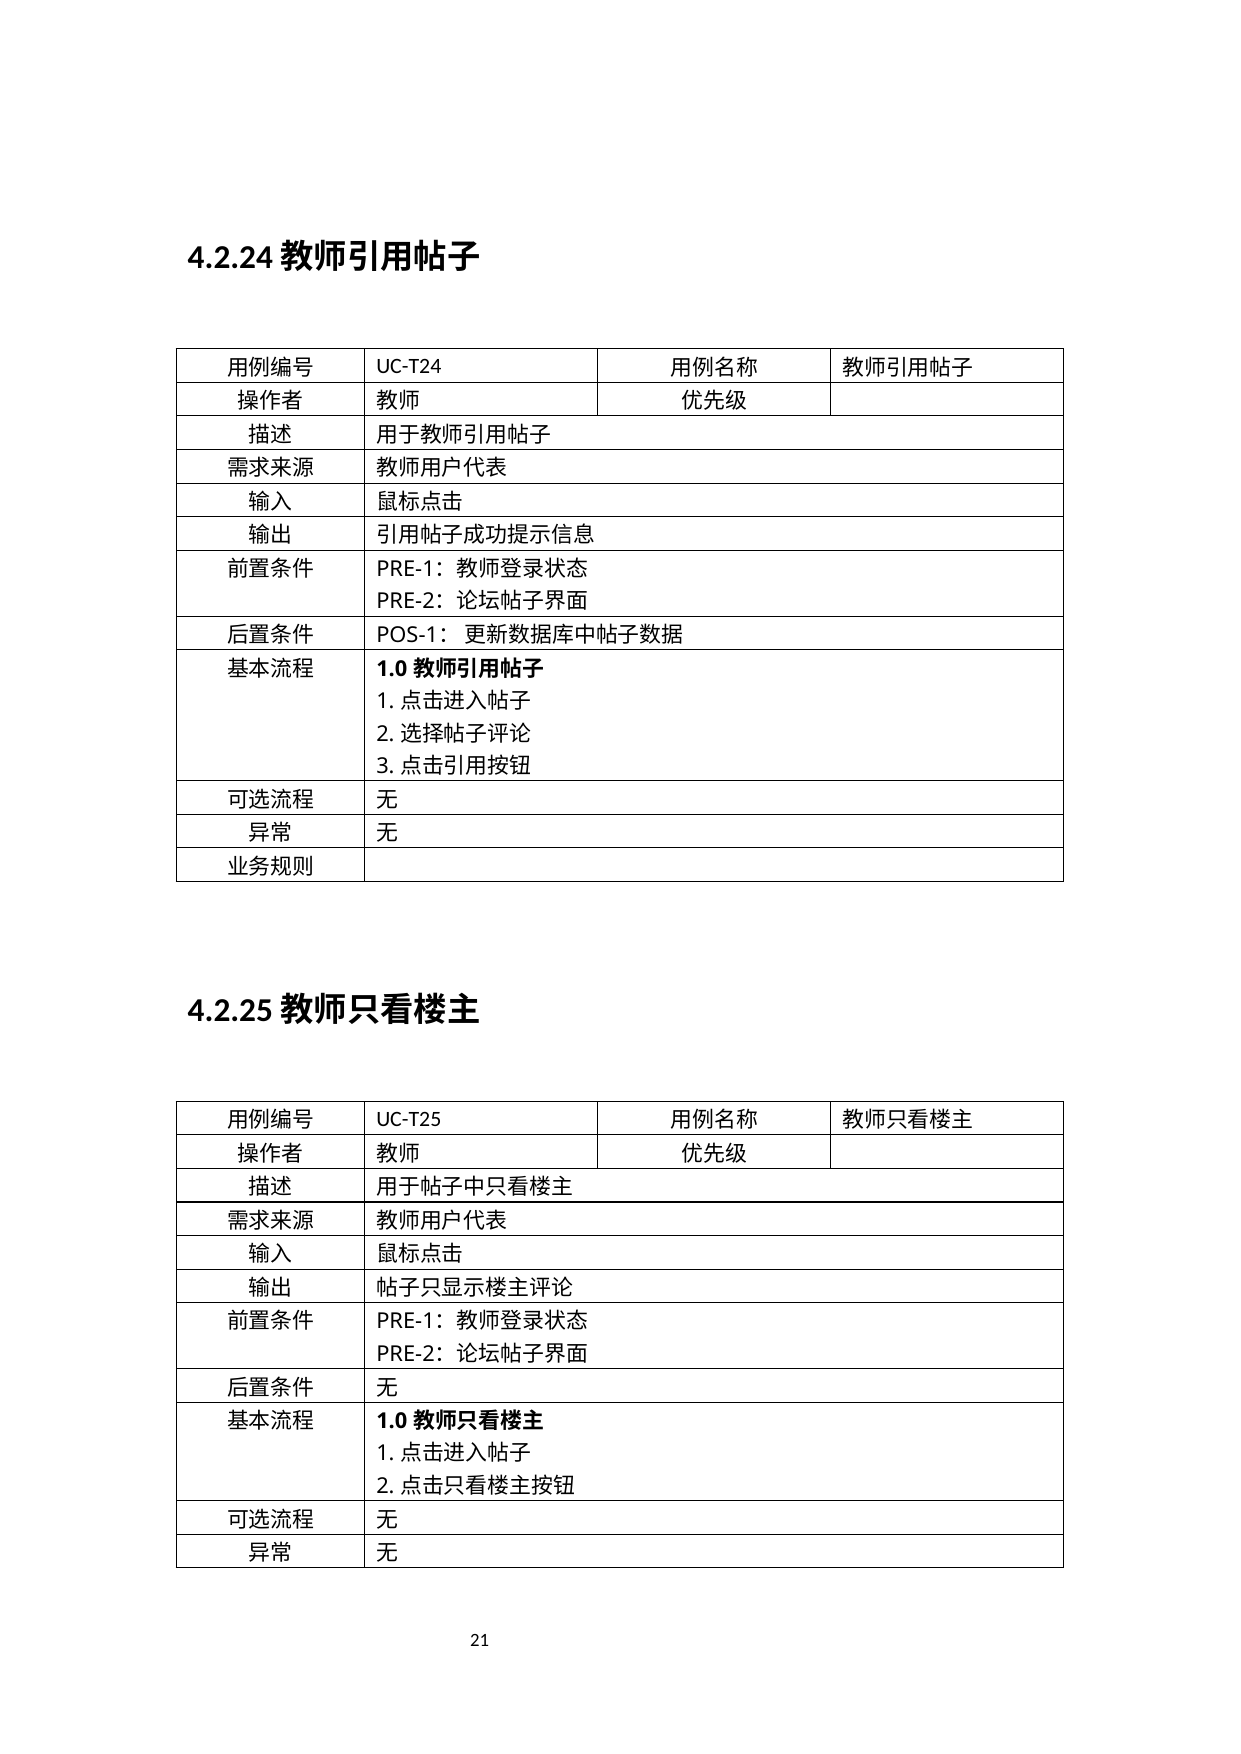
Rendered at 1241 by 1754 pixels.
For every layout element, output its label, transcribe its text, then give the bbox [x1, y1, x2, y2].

table_cell 描述 [177, 416, 364, 449]
table_cell 优先级 [598, 383, 830, 415]
table_cell [365, 848, 1063, 881]
table_cell 无 [365, 1501, 1063, 1534]
table_cell 教师 [365, 1135, 597, 1168]
table_cell 1.0 教师只看楼主 1. 点击进入帖子 2. 点击只看楼主按钮 [365, 1403, 1063, 1500]
table_cell 后置条件 [177, 617, 364, 649]
table_cell 基本流程 [177, 1403, 364, 1500]
table_cell 输入 [177, 1236, 364, 1268]
table_header 用例名称 [598, 1102, 830, 1134]
table_cell 可选流程 [177, 1501, 364, 1534]
table_cell 输出 [177, 517, 364, 549]
table_cell PRE-1：教师登录状态 PRE-2：论坛帖子界面 [365, 551, 1063, 616]
table_cell 无 [365, 815, 1063, 847]
table_cell 教师用户代表 [365, 1203, 1063, 1235]
table_cell [831, 1135, 1063, 1168]
table_cell 鼠标点击 [365, 484, 1063, 516]
subtitle 教师引用帖子 [187, 222, 1053, 287]
table_cell 异常 [177, 815, 364, 847]
table_header 用例名称 [598, 349, 830, 382]
table_cell 无 [365, 1369, 1063, 1402]
table_cell POS-1： 更新数据库中帖子数据 [365, 617, 1063, 649]
table_cell 异常 [177, 1535, 364, 1567]
table_cell 操作者 [177, 383, 364, 415]
table_cell PRE-1：教师登录状态 PRE-2：论坛帖子界面 [365, 1303, 1063, 1368]
table_header 教师只看楼主 [831, 1102, 1063, 1134]
table_header UC-T25 [365, 1102, 597, 1134]
table_cell 优先级 [598, 1135, 830, 1168]
table_cell 帖子只显示楼主评论 [365, 1270, 1063, 1302]
table_cell 可选流程 [177, 781, 364, 814]
table_header 教师引用帖子 [831, 349, 1063, 382]
table_cell 描述 [177, 1169, 364, 1201]
table_cell [831, 383, 1063, 415]
table_cell 用于帖子中只看楼主 [365, 1169, 1063, 1201]
table_cell 输出 [177, 1270, 364, 1302]
table_cell 前置条件 [177, 551, 364, 616]
table_cell 引用帖子成功提示信息 [365, 517, 1063, 549]
table_header 用例编号 [177, 1102, 364, 1134]
table_cell 需求来源 [177, 450, 364, 482]
table_cell 输入 [177, 484, 364, 516]
table_cell 鼠标点击 [365, 1236, 1063, 1268]
table_cell 用于教师引用帖子 [365, 416, 1063, 449]
table_cell 教师用户代表 [365, 450, 1063, 482]
table_header 用例编号 [177, 349, 364, 382]
table_header UC-T24 [365, 349, 597, 382]
table_cell 后置条件 [177, 1369, 364, 1402]
table_cell 需求来源 [177, 1203, 364, 1235]
table_cell 无 [365, 781, 1063, 814]
table_cell 无 [365, 1535, 1063, 1567]
table_cell 操作者 [177, 1135, 364, 1168]
table_cell 前置条件 [177, 1303, 364, 1368]
table_cell 1.0 教师引用帖子 1. 点击进入帖子 2. 选择帖子评论 3. 点击引用按钮 [365, 650, 1063, 780]
subtitle 教师只看楼主 [187, 974, 1053, 1039]
table_cell 教师 [365, 383, 597, 415]
table_cell 业务规则 [177, 848, 364, 881]
table_cell 基本流程 [177, 650, 364, 780]
